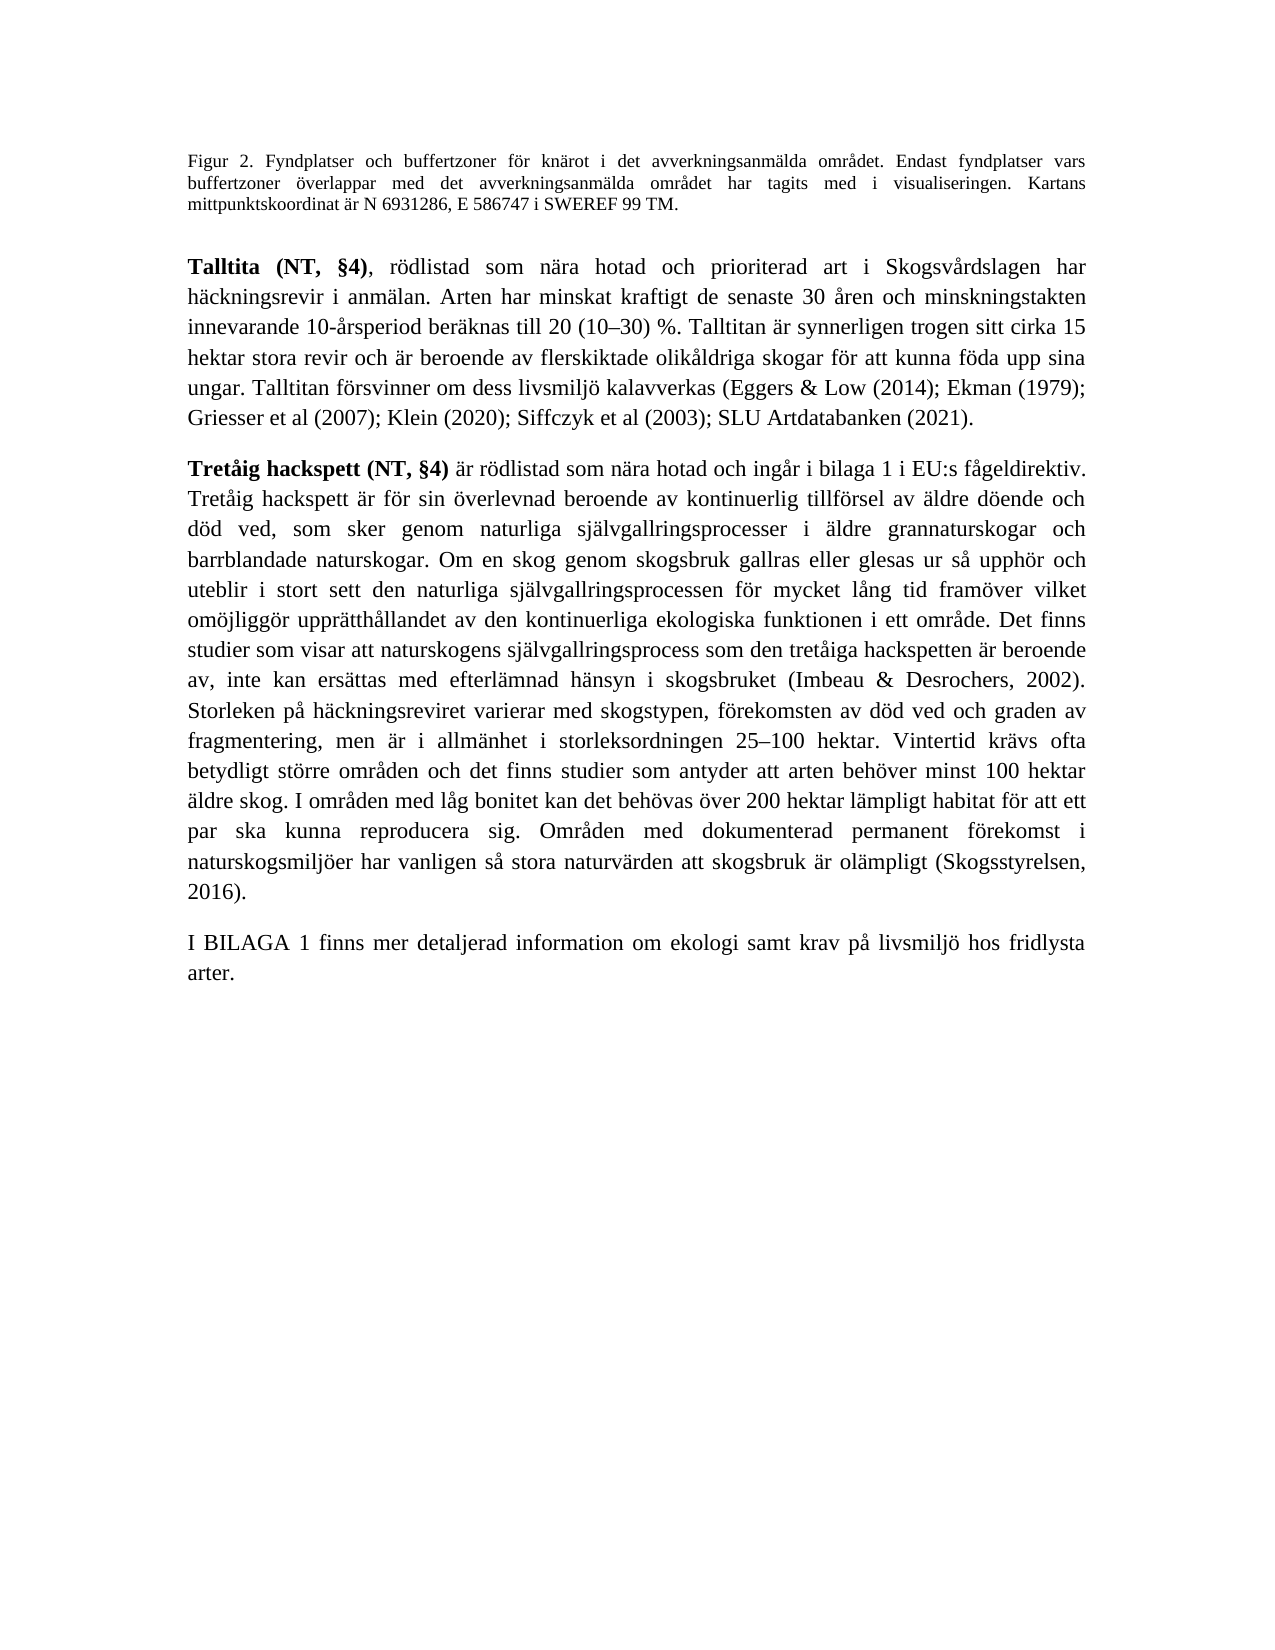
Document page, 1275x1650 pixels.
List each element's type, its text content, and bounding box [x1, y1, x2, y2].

text Talltita (NT, §4), rödlistad som nära hotad och prioriterad art i Skogsvårdslagen har häckningsrevir i anmälan. Arten har minskat kraftigt de senaste 30 åren och minskningstakten innevarande 10-årsperiod beräknas till 20 (10–30) %. Talltitan är synnerligen trogen sitt cirka 15 hektar stora revir och är beroende av flerskiktade olikåldriga skogar för att kunna föda upp sina ungar. Talltitan försvinner om dess livsmiljö kalavverkas (Eggers & Low (2014); Ekman (1979); Griesser et al (2007); Klein (2020); Siffczyk et al (2003); SLU Artdatabanken (2021). [187, 253, 1087, 430]
text Figur 2. Fyndplatser och buffertzoner för knärot i det avverkningsanmälda området. Endast fyndplatser vars buffertzoner överlappar med det avverkningsanmälda området har tagits med i visualiseringen. Kartans mittpunktskoordinat är N 6931286, E 586747 i SWEREF 99 TM. [187, 150, 1087, 215]
text I BILAGA 1 finns mer detaljerad information om ekologi samt krav på livsmiljö hos fridlysta arter. [187, 929, 1087, 986]
text Tretåig hackspett (NT, §4) är rödlistad som nära hotad och ingår i bilaga 1 i EU:s fågeldirektiv. Tretåig hackspett är för sin överlevnad beroende av kontinuerlig tillförsel av äldre döende och död ved, som sker genom naturliga självgallringsprocesser i äldre grannaturskogar och barrblandade naturskogar. Om en skog genom skogsbruk gallras eller glesas ur så upphör och uteblir i stort sett den naturliga självgallringsprocessen för mycket lång tid framöver vilket omöjliggör upprätthållandet av den kontinuerliga ekologiska funktionen i ett område. Det finns studier som visar att naturskogens självgallringsprocess som den tretåiga hackspetten är beroende av, inte kan ersättas med efterlämnad hänsyn i skogsbruket (Imbeau & Desrochers, 2002). Storleken på häckningsreviret varierar med skogstypen, förekomsten av död ved och graden av fragmentering, men är i allmänhet i storleksordningen 25–100 hektar. Vintertid krävs ofta betydligt större områden och det finns studier som antyder att arten behöver minst 100 hektar äldre skog. I områden med låg bonitet kan det behövas över 200 hektar lämpligt habitat för att ett par ska kunna reproducera sig. Områden med dokumenterad permanent förekomst i naturskogsmiljöer har vanligen så stora naturvärden att skogsbruk är olämpligt (Skogsstyrelsen, 2016). [187, 455, 1087, 904]
